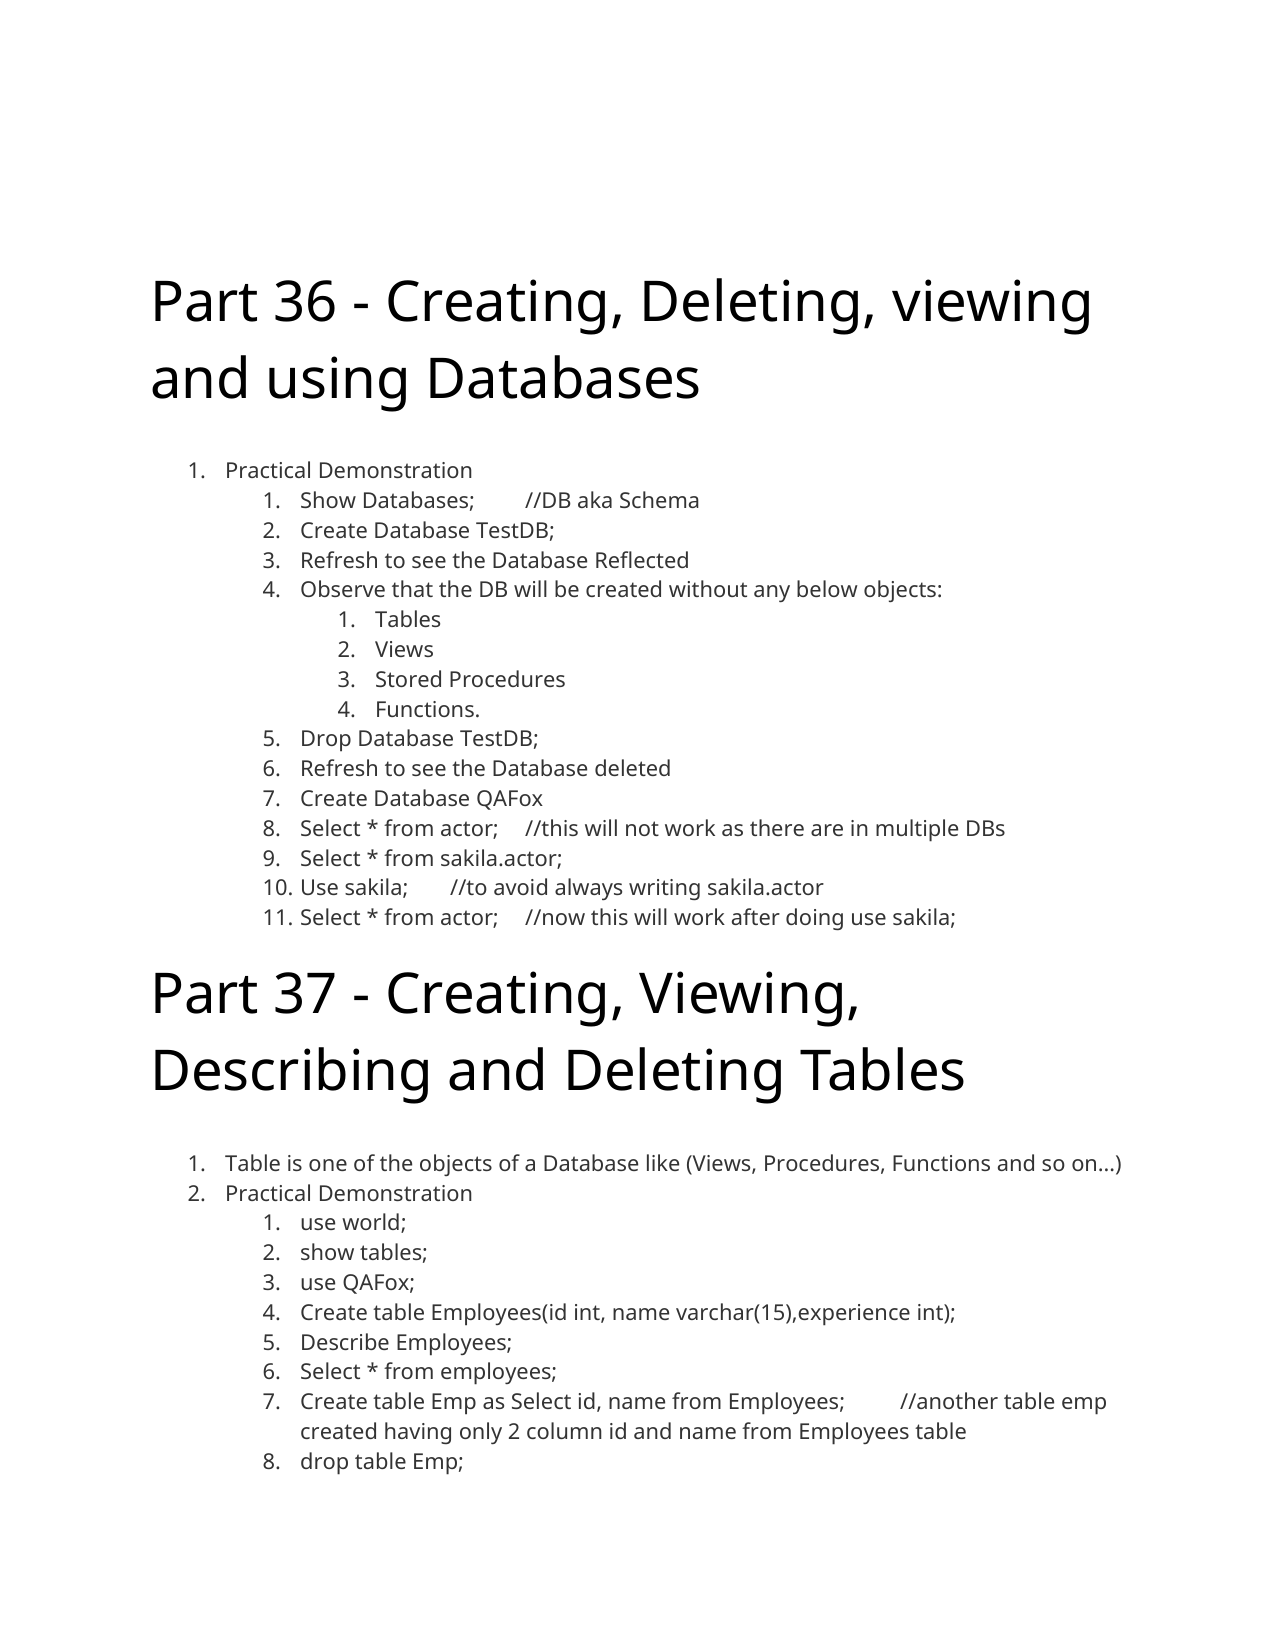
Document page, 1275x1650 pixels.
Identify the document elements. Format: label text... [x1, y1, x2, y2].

list Create Database TestDB; [262, 515, 1125, 544]
list Refresh to see the Database Reflected [262, 544, 1125, 574]
list Use sakila; //to avoid always writing sakila.actor [262, 872, 1125, 902]
list Table is one of the objects of a Database like (Views, Procedures, Functions and so on…) [187, 1148, 1125, 1177]
list drop table Emp; [262, 1446, 1125, 1475]
list Observe that the DB will be created without any below objects: [262, 574, 1125, 604]
list Create Database QAFox [262, 783, 1125, 813]
list Select * from employees; [262, 1356, 1125, 1386]
list Stored Procedures [337, 664, 1125, 693]
subtitle Part 36 - Creating, Deleting, viewing and using Databases [150, 261, 1125, 414]
list Select * from actor; //this will not work as there are in multiple DBs [262, 813, 1125, 842]
list Show Databases; //DB aka Schema [262, 485, 1125, 515]
list use QAFox; [262, 1267, 1125, 1297]
list show tables; [262, 1237, 1125, 1267]
list Select * from actor; //now this will work after doing use sakila; [262, 902, 1125, 932]
list use world; [262, 1207, 1125, 1237]
list Describe Employees; [262, 1326, 1125, 1356]
list Practical Demonstration [187, 1177, 1125, 1207]
list Drop Database TestDB; [262, 723, 1125, 753]
list Create table Employees(id int, name varchar(15),experience int); [262, 1297, 1125, 1326]
list Create table Emp as Select id, name from Employees; //another table emp created having only 2 column id and name from Employees table [262, 1386, 1125, 1446]
list Functions. [337, 693, 1125, 723]
list Practical Demonstration [187, 455, 1125, 485]
list Refresh to see the Database deleted [262, 753, 1125, 783]
subtitle Part 37 - Creating, Viewing, Describing and Deleting Tables [150, 954, 1125, 1107]
list Tables [337, 604, 1125, 634]
list Views [337, 634, 1125, 664]
list Select * from sakila.actor; [262, 842, 1125, 872]
